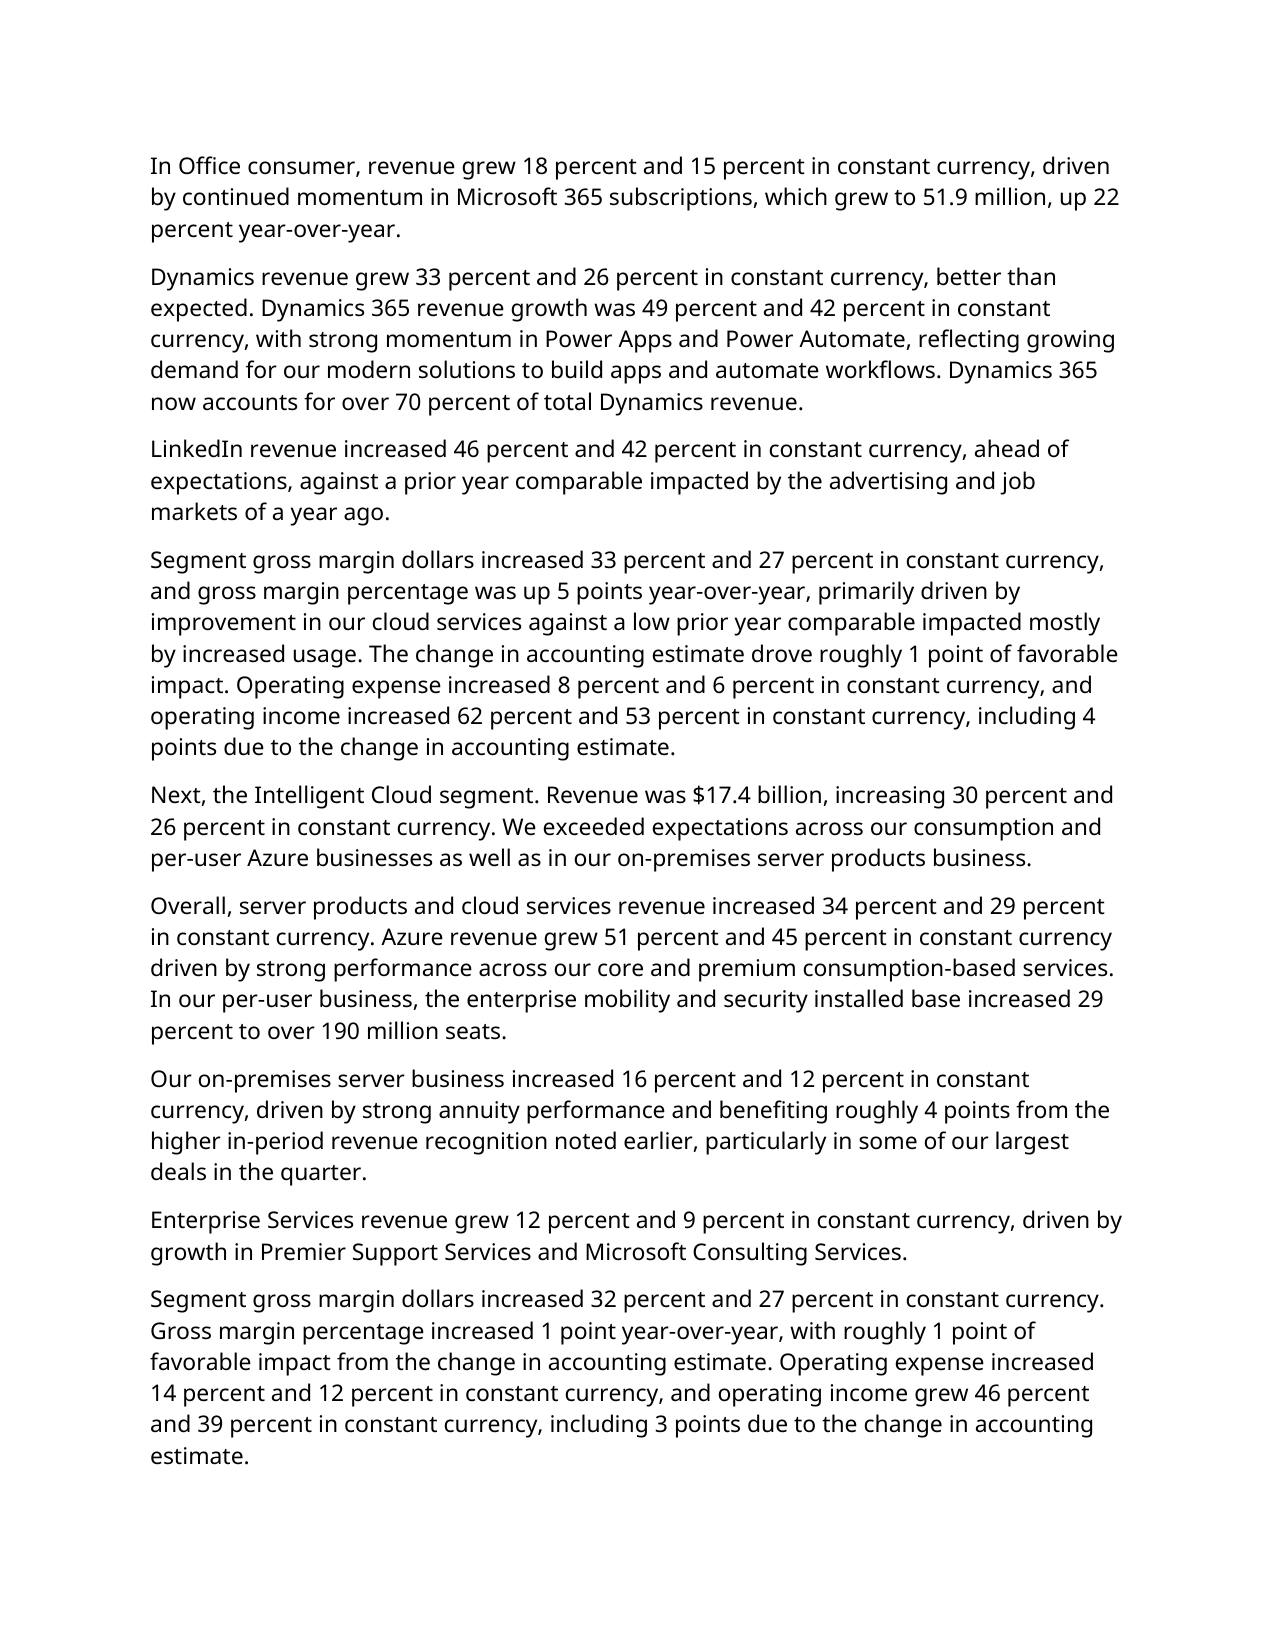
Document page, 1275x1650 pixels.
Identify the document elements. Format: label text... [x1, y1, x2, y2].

text Our on-premises server business increased 16 percent and 12 percent in constant currency, driven by strong annuity performance and benefiting roughly 4 points from the higher in-period revenue recognition noted earlier, particularly in some of our largest deals in the quarter. [150, 1062, 1125, 1187]
text LinkedIn revenue increased 46 percent and 42 percent in constant currency, ahead of expectations, against a prior year comparable impacted by the advertising and job markets of a year ago. [150, 433, 1125, 527]
text Dynamics revenue grew 33 percent and 26 percent in constant currency, better than expected. Dynamics 365 revenue growth was 49 percent and 42 percent in constant currency, with strong momentum in Power Apps and Power Automate, reflecting growing demand for our modern solutions to build apps and automate workflows. Dynamics 365 now accounts for over 70 percent of total Dynamics revenue. [150, 260, 1125, 417]
text Next, the Intelligent Cloud segment. Revenue was $17.4 billion, increasing 30 percent and 26 percent in constant currency. We exceeded expectations across our consumption and per-user Azure businesses as well as in our on-premises server products business. [150, 779, 1125, 873]
text Segment gross margin dollars increased 32 percent and 27 percent in constant currency. Gross margin percentage increased 1 point year-over-year, with roughly 1 point of favorable impact from the change in accounting estimate. Operating expense increased 14 percent and 12 percent in constant currency, and operating income grew 46 percent and 39 percent in constant currency, including 3 points due to the change in accounting estimate. [150, 1283, 1125, 1471]
text Segment gross margin dollars increased 33 percent and 27 percent in constant currency, and gross margin percentage was up 5 points year-over-year, primarily driven by improvement in our cloud services against a low prior year comparable impacted mostly by increased usage. The change in accounting estimate drove roughly 1 point of favorable impact. Operating expense increased 8 percent and 6 percent in constant currency, and operating income increased 62 percent and 53 percent in constant currency, including 4 points due to the change in accounting estimate. [150, 544, 1125, 762]
text Enterprise Services revenue grew 12 percent and 9 percent in constant currency, driven by growth in Premier Support Services and Microsoft Consulting Services. [150, 1204, 1125, 1267]
text In Office consumer, revenue grew 18 percent and 15 percent in constant currency, driven by continued momentum in Microsoft 365 subscriptions, which grew to 51.9 million, up 22 percent year-over-year. [150, 150, 1125, 244]
text Overall, server products and cloud services revenue increased 34 percent and 29 percent in constant currency. Azure revenue grew 51 percent and 45 percent in constant currency driven by strong performance across our core and premium consumption-based services. In our per-user business, the enterprise mobility and security installed base increased 29 percent to over 190 million seats. [150, 889, 1125, 1046]
